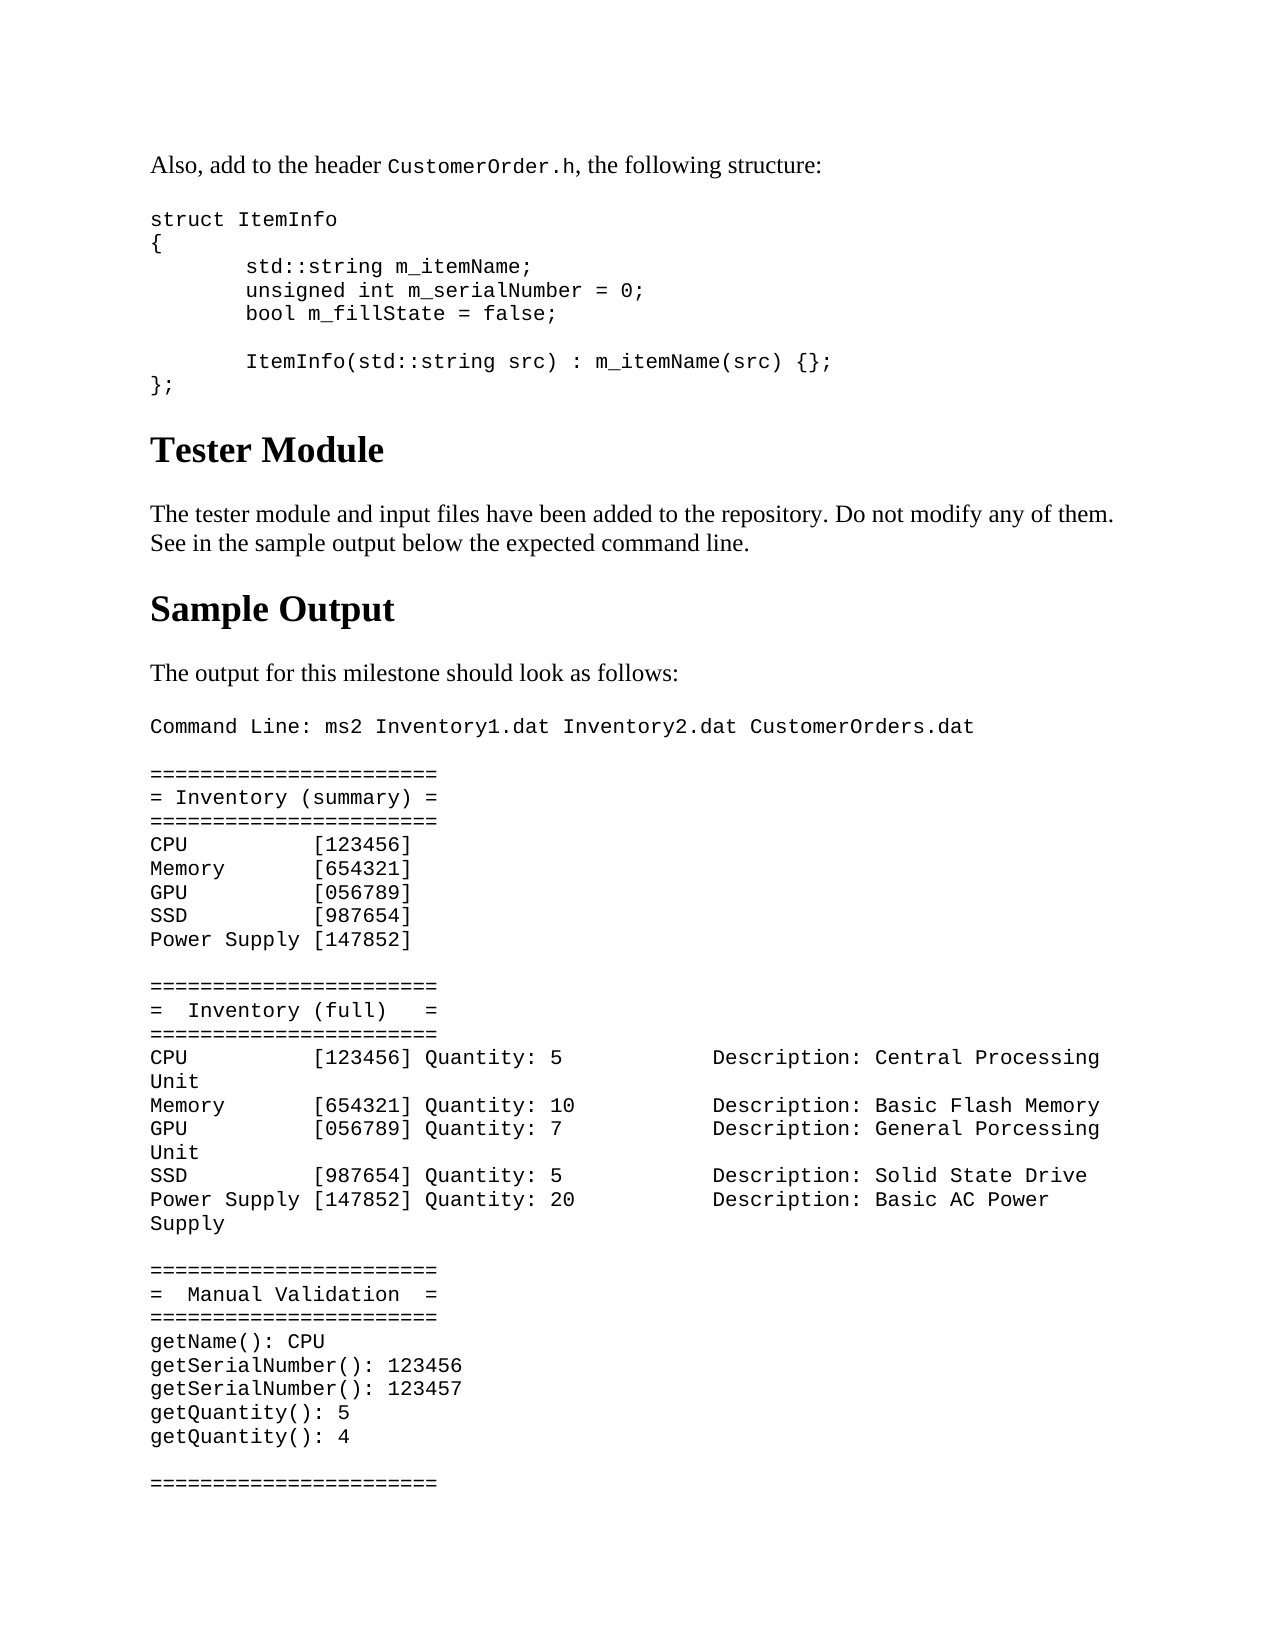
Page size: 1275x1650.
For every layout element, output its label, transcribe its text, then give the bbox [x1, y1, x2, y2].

text GPU [056789] [150, 882, 1125, 905]
text ItemInfo(std::string src) : m_itemName(src) {}; [150, 351, 1125, 374]
text ======================= [150, 1473, 1125, 1497]
text SSD [987654] [150, 905, 1125, 929]
text Memory [654321] [150, 858, 1125, 882]
text getQuantity(): 5 [150, 1402, 1125, 1426]
text ======================= [150, 763, 1125, 787]
text GPU [056789] Quantity: 7 Description: General Porcessing Unit [150, 1118, 1125, 1166]
text ======================= [150, 976, 1125, 1000]
text = Inventory (summary) = [150, 787, 1125, 811]
text { [150, 232, 1125, 256]
text ======================= [150, 1260, 1125, 1284]
text Sample Output [150, 586, 1125, 629]
text std::string m_itemName; [150, 256, 1125, 280]
text CPU [123456] [150, 834, 1125, 858]
text Power Supply [147852] Quantity: 20 Description: Basic AC Power Supply [150, 1189, 1125, 1236]
text The output for this milestone should look as follows: [150, 658, 1125, 687]
text CPU [123456] Quantity: 5 Description: Central Processing Unit [150, 1047, 1125, 1094]
text Power Supply [147852] [150, 929, 1125, 953]
text ======================= [150, 1024, 1125, 1047]
text bool m_fillState = false; [150, 303, 1125, 327]
text SSD [987654] Quantity: 5 Description: Solid State Drive [150, 1166, 1125, 1189]
text ======================= [150, 1307, 1125, 1331]
text getSerialNumber(): 123457 [150, 1378, 1125, 1402]
text getName(): CPU [150, 1331, 1125, 1355]
text ======================= [150, 811, 1125, 834]
text Memory [654321] Quantity: 10 Description: Basic Flash Memory [150, 1094, 1125, 1118]
text struct ItemInfo [150, 209, 1125, 232]
text Also, add to the header CustomerOrder.h, the following structure: [150, 150, 1125, 179]
text = Manual Validation = [150, 1284, 1125, 1307]
text Tester Module [150, 427, 1125, 470]
text = Inventory (full) = [150, 1000, 1125, 1024]
text unsigned int m_serialNumber = 0; [150, 280, 1125, 303]
text Command Line: ms2 Inventory1.dat Inventory2.dat CustomerOrders.dat [150, 716, 1125, 740]
text getSerialNumber(): 123456 [150, 1355, 1125, 1378]
text The tester module and input files have been added to the repository. Do not modify any of them. See in the sample output below the expected command line. [150, 499, 1125, 557]
text getQuantity(): 4 [150, 1426, 1125, 1449]
text }; [150, 374, 1125, 398]
